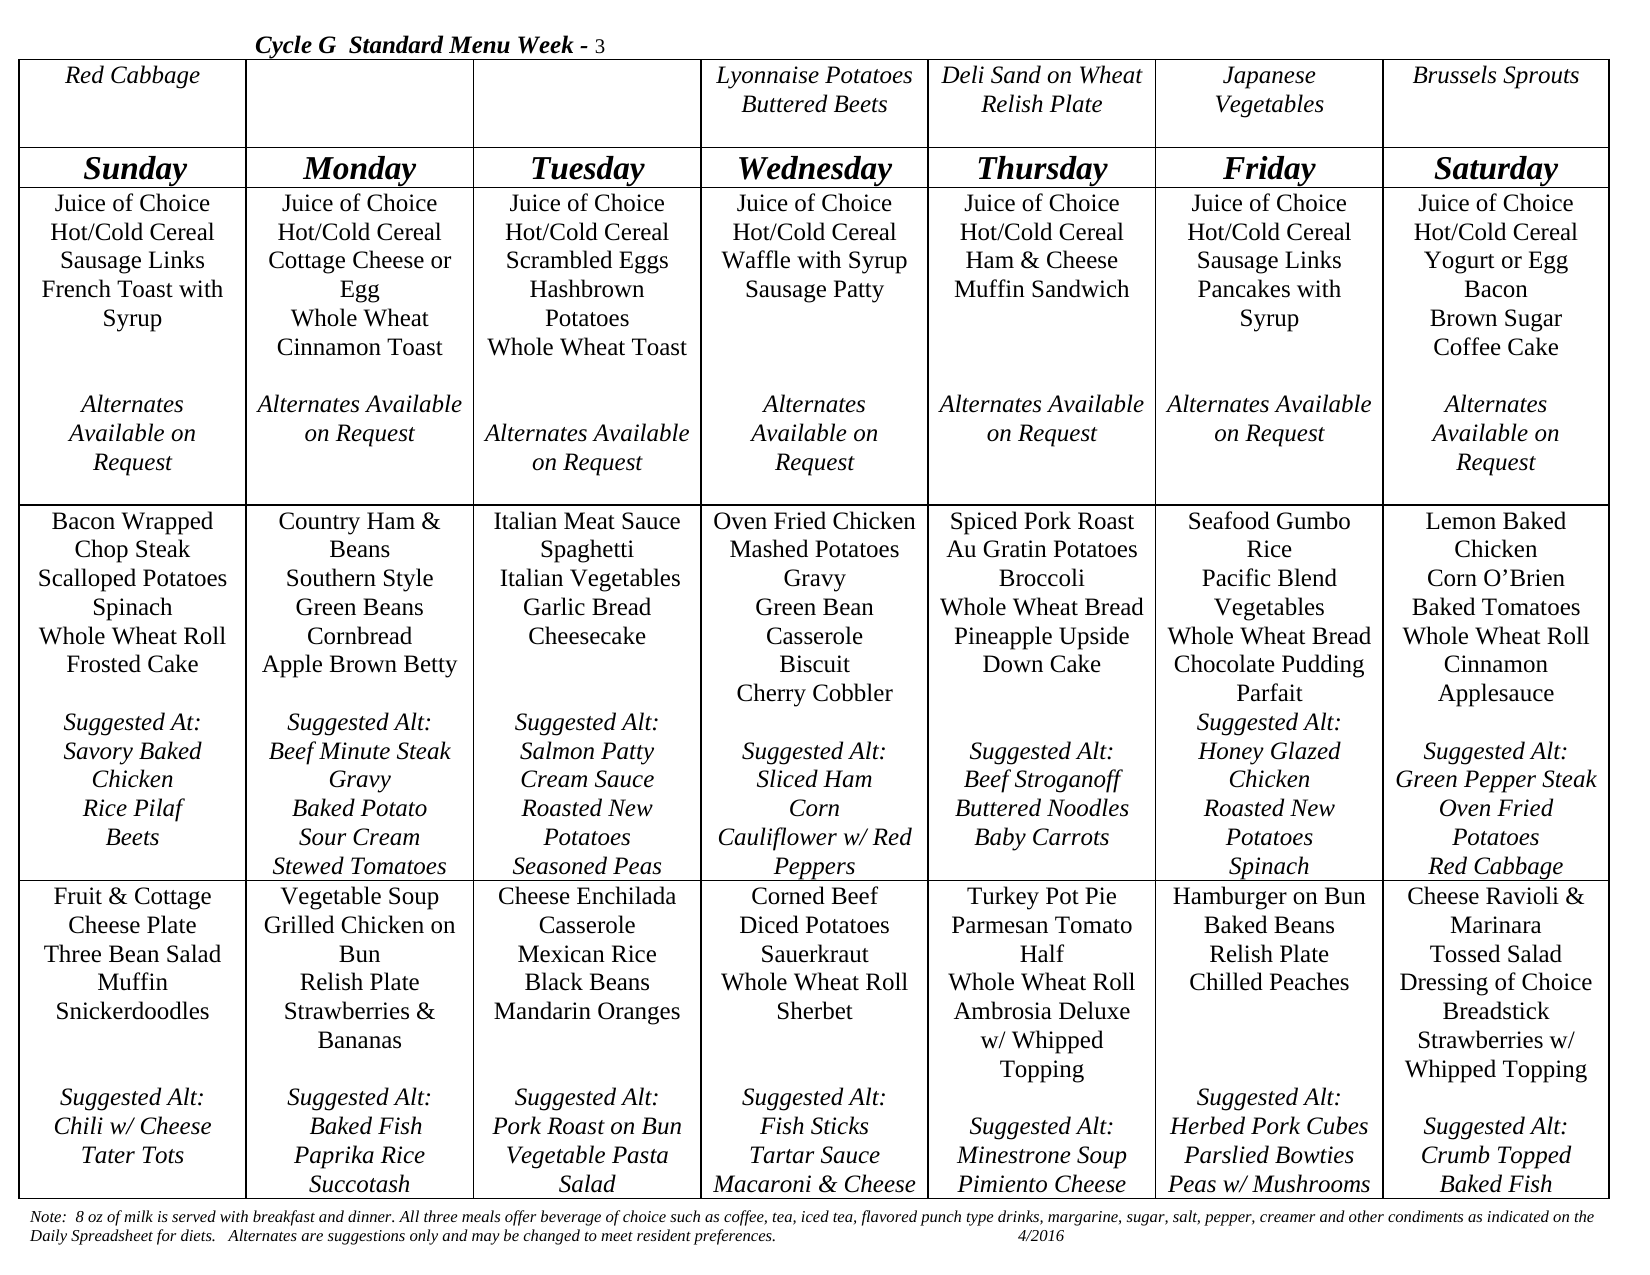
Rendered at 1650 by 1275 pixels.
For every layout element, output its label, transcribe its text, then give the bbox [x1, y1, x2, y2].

table_cell Juice of Choice Hot/Cold Cereal Sausage Links French Toast with Syrup Alternates Available on Request [20, 188, 245, 504]
table_cell Monday [247, 148, 473, 186]
table_cell Tuesday [474, 148, 700, 186]
table_cell Juice of Choice Hot/Cold Cereal Scrambled Eggs Hashbrown Potatoes Whole Wheat Toast Alternates Available on Request [474, 188, 700, 504]
table_cell Country Ham & Beans Southern Style Green Beans Cornbread Apple Brown Betty Suggested Alt: Beef Minute Steak Gravy Baked Potato Sour Cream Stewed Tomatoes [247, 506, 473, 880]
table_cell Juice of Choice Hot/Cold Cereal Sausage Links Pancakes with Syrup Alternates Available on Request [1156, 188, 1382, 504]
table_cell Wednesday [702, 148, 927, 186]
table_cell Italian Meat Sauce Spaghetti Italian Vegetables Garlic Bread Cheesecake Suggested Alt: Salmon Patty Cream Sauce Roasted New Potatoes Seasoned Peas [474, 506, 700, 880]
table_cell Spiced Pork Roast Au Gratin Potatoes Broccoli Whole Wheat Bread Pineapple Upside Down Cake Suggested Alt: Beef Stroganoff Buttered Noodles Baby Carrots [929, 506, 1155, 880]
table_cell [474, 60, 700, 147]
table_cell Sunday [20, 148, 245, 186]
table_cell Juice of Choice Hot/Cold Cereal Cottage Cheese or Egg Whole Wheat Cinnamon Toast Alternates Available on Request [247, 188, 473, 504]
table_cell Seafood Gumbo Rice Pacific Blend Vegetables Whole Wheat Bread Chocolate Pudding Parfait Suggested Alt: Honey Glazed Chicken Roasted New Potatoes Spinach [1156, 506, 1382, 880]
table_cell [1384, 881, 1608, 1197]
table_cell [1156, 881, 1382, 1197]
table_cell Friday [1156, 148, 1382, 186]
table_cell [20, 60, 245, 147]
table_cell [247, 881, 473, 1197]
table_cell Lemon Baked Chicken Corn O’Brien Baked Tomatoes Whole Wheat Roll Cinnamon Applesauce Suggested Alt: Green Pepper Steak Oven Fried Potatoes Red Cabbage [1384, 506, 1608, 880]
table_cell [247, 60, 473, 147]
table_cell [929, 881, 1155, 1197]
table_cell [1384, 60, 1608, 147]
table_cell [702, 881, 927, 1197]
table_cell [1156, 60, 1382, 147]
table_cell Bacon Wrapped Chop Steak Scalloped Potatoes Spinach Whole Wheat Roll Frosted Cake Suggested At: Savory Baked Chicken Rice Pilaf Beets [20, 506, 245, 880]
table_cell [20, 881, 245, 1197]
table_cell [474, 881, 700, 1197]
table_cell Thursday [929, 148, 1155, 186]
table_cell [702, 60, 927, 147]
table_cell Juice of Choice Hot/Cold Cereal Yogurt or Egg Bacon Brown Sugar Coffee Cake Alternates Available on Request [1384, 188, 1608, 504]
table_cell Juice of Choice Hot/Cold Cereal Ham & Cheese Muffin Sandwich Alternates Available on Request [929, 188, 1155, 504]
table_cell Saturday [1384, 148, 1608, 186]
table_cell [929, 60, 1155, 147]
table_cell Juice of Choice Hot/Cold Cereal Waffle with Syrup Sausage Patty Alternates Available on Request [702, 188, 927, 504]
table_cell Oven Fried Chicken Mashed Potatoes Gravy Green Bean Casserole Biscuit Cherry Cobbler Suggested Alt: Sliced Ham Corn Cauliflower w/ Red Peppers [702, 506, 927, 880]
